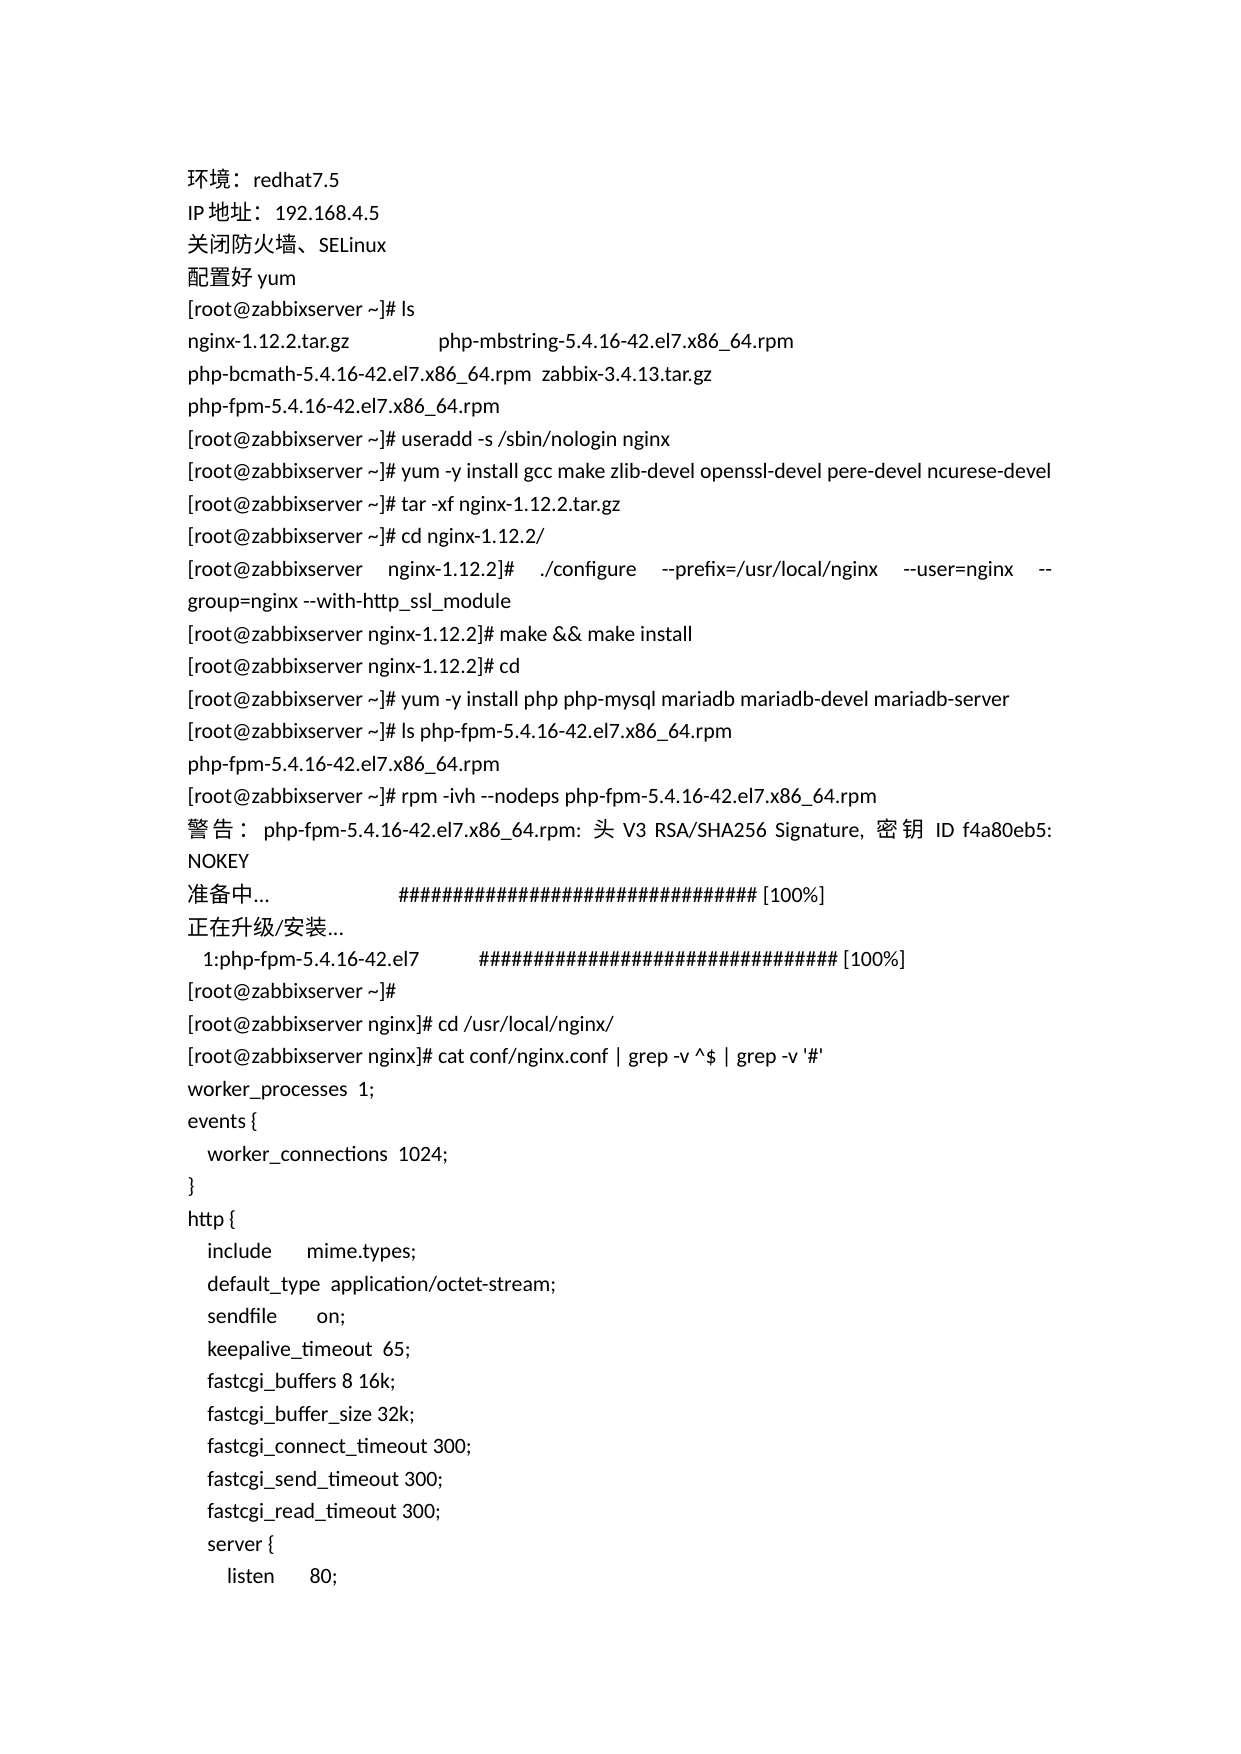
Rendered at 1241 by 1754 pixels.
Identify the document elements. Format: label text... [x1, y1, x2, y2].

text [root@zabbixserver nginx-1.12.2]# cd [187, 649, 1053, 682]
text IP地址：192.168.4.5 [187, 194, 1053, 227]
text worker_connections 1024; [187, 1137, 1053, 1169]
text php-fpm-5.4.16-42.el7.x86_64.rpm [187, 389, 1053, 422]
text include mime.types; [187, 1234, 1053, 1267]
text [root@zabbixserver ~]# tar -xf nginx-1.12.2.tar.gz [187, 487, 1053, 519]
text keepalive_timeout 65; [187, 1332, 1053, 1364]
text 准备中... ################################# [100%] [187, 877, 1053, 909]
text fastcgi_buffer_size 32k; [187, 1397, 1053, 1429]
text 1:php-fpm-5.4.16-42.el7 ################################# [100%] [187, 942, 1053, 974]
text nginx-1.12.2.tar.gz php-mbstring-5.4.16-42.el7.x86_64.rpm [187, 324, 1053, 357]
text fastcgi_send_timeout 300; [187, 1462, 1053, 1494]
text [root@zabbixserver nginx]# cd /usr/local/nginx/ [187, 1007, 1053, 1039]
text listen 80; [187, 1559, 1053, 1592]
text [root@zabbixserver ~]# yum -y install gcc make zlib-devel openssl-devel pere-devel ncurese-devel [187, 454, 1053, 487]
text 配置好yum [187, 259, 1053, 292]
text } [187, 1169, 1053, 1202]
text [root@zabbixserver nginx-1.12.2]# make && make install [187, 617, 1053, 649]
text [root@zabbixserver nginx]# cat conf/nginx.conf | grep -v ^$ | grep -v '#' [187, 1039, 1053, 1072]
text 环境：redhat7.5 [187, 162, 1053, 194]
text [root@zabbixserver ~]# [187, 974, 1053, 1007]
text server { [187, 1527, 1053, 1559]
text php-bcmath-5.4.16-42.el7.x86_64.rpm zabbix-3.4.13.tar.gz [187, 357, 1053, 389]
text [root@zabbixserver ~]# ls php-fpm-5.4.16-42.el7.x86_64.rpm [187, 714, 1053, 747]
text php-fpm-5.4.16-42.el7.x86_64.rpm [187, 747, 1053, 779]
text default_type application/octet-stream; [187, 1267, 1053, 1299]
text [root@zabbixserver ~]# ls [187, 292, 1053, 324]
text fastcgi_read_timeout 300; [187, 1494, 1053, 1527]
text [root@zabbixserver ~]# useradd -s /sbin/nologin nginx [187, 422, 1053, 454]
text fastcgi_buffers 8 16k; [187, 1364, 1053, 1397]
text worker_processes 1; [187, 1072, 1053, 1104]
text events { [187, 1104, 1053, 1137]
text 正在升级/安装... [187, 909, 1053, 942]
text 警告：php-fpm-5.4.16-42.el7.x86_64.rpm: 头V3 RSA/SHA256 Signature, 密钥 ID f4a80eb5: NOKEY [187, 812, 1053, 877]
text sendfile on; [187, 1299, 1053, 1332]
text [root@zabbixserver ~]# rpm -ivh --nodeps php-fpm-5.4.16-42.el7.x86_64.rpm [187, 779, 1053, 812]
text http { [187, 1202, 1053, 1234]
text [root@zabbixserver nginx-1.12.2]# ./configure --prefix=/usr/local/nginx --user=nginx --group=nginx --with-http_ssl_module [187, 552, 1053, 617]
text [root@zabbixserver ~]# yum -y install php php-mysql mariadb mariadb-devel mariadb-server [187, 682, 1053, 714]
text fastcgi_connect_timeout 300; [187, 1429, 1053, 1462]
text 关闭防火墙、SELinux [187, 227, 1053, 259]
text [root@zabbixserver ~]# cd nginx-1.12.2/ [187, 519, 1053, 552]
